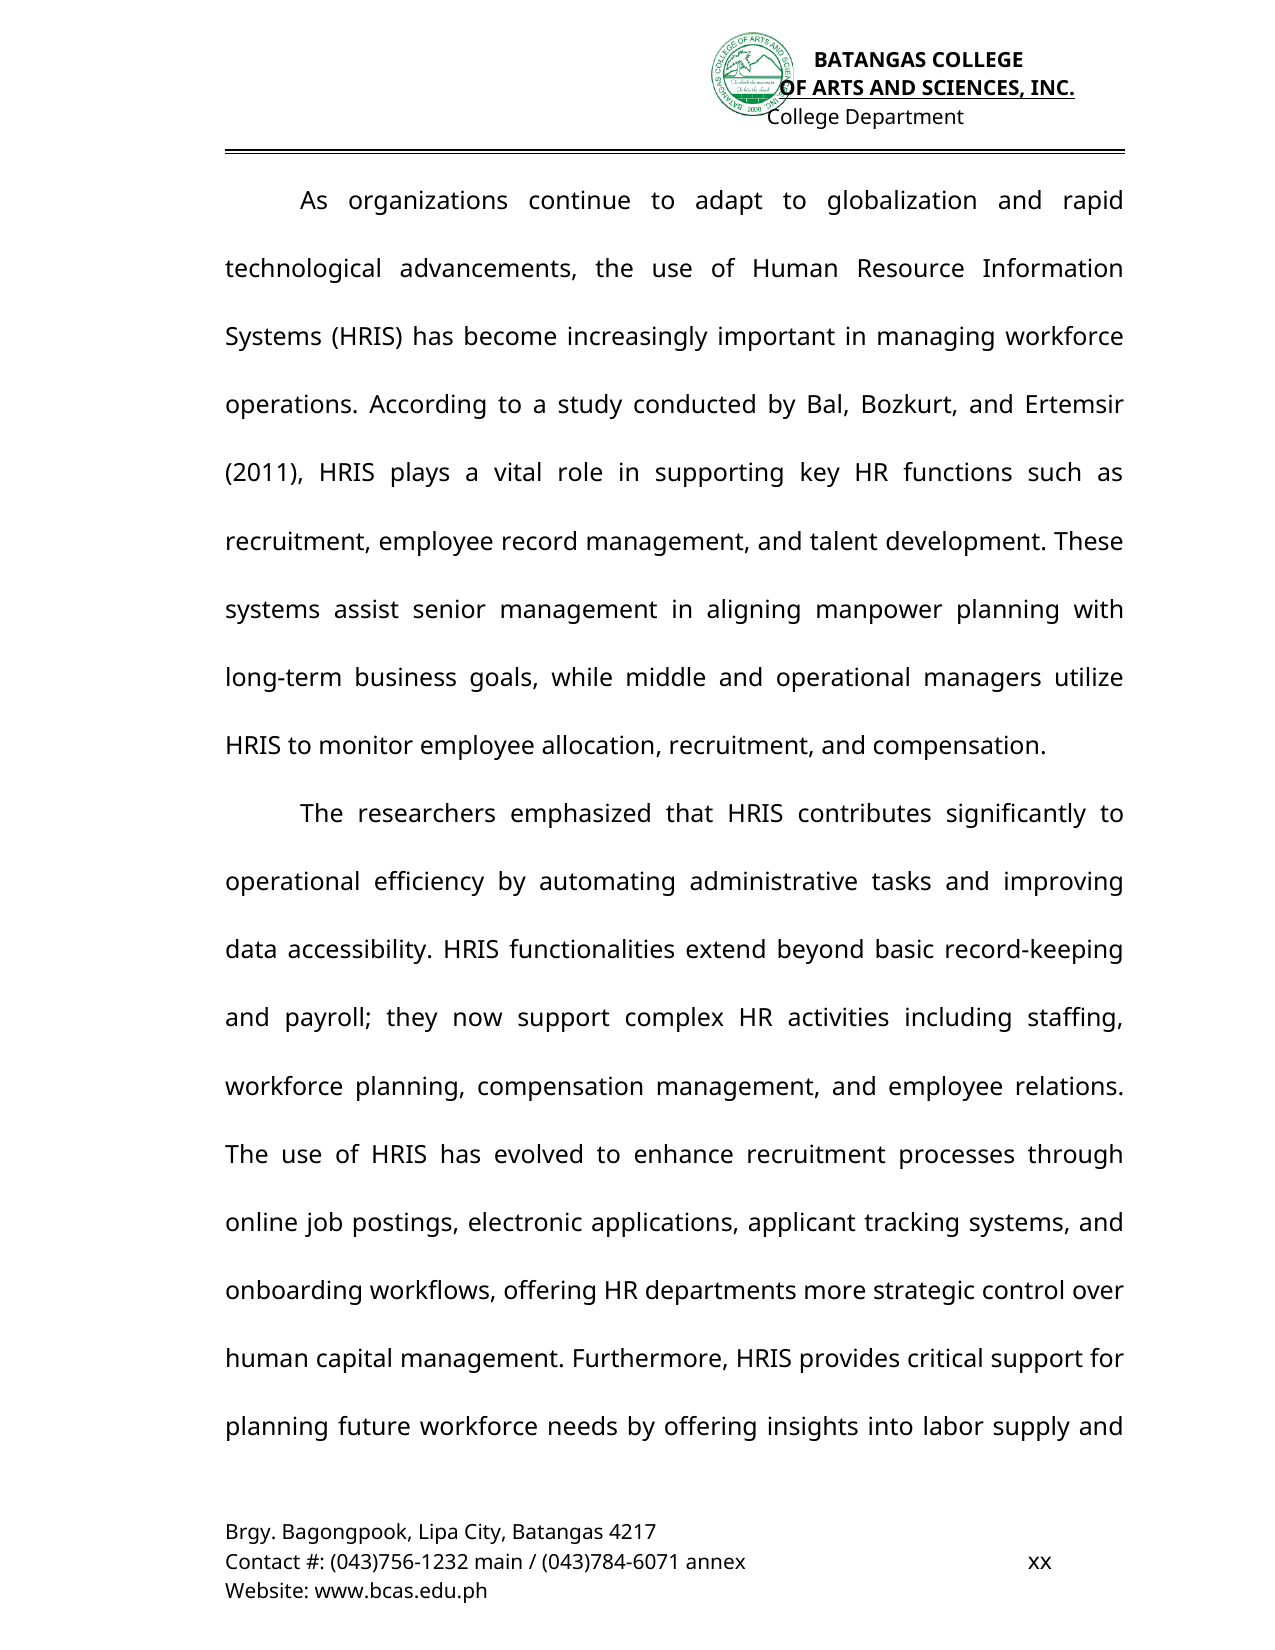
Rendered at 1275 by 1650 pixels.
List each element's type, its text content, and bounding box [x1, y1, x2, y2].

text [225, 796, 1125, 1443]
picture [784, 83, 791, 93]
text As organizations continue to adapt to globalization and rapid technological advancements, the use of Human Resource Information Systems (HRIS) has become increasingly important in managing workforce operations. According to a study conducted by Bal, Bozkurt, and Ertemsir (2011), HRIS plays a vital role in supporting key HR functions such as recruitment, employee record management, and talent development. These systems assist senior management in aligning manpower planning with long-term business goals, while middle and operational managers utilize HRIS to monitor employee allocation, recruitment, and compensation. [225, 183, 1125, 762]
picture [711, 32, 794, 116]
